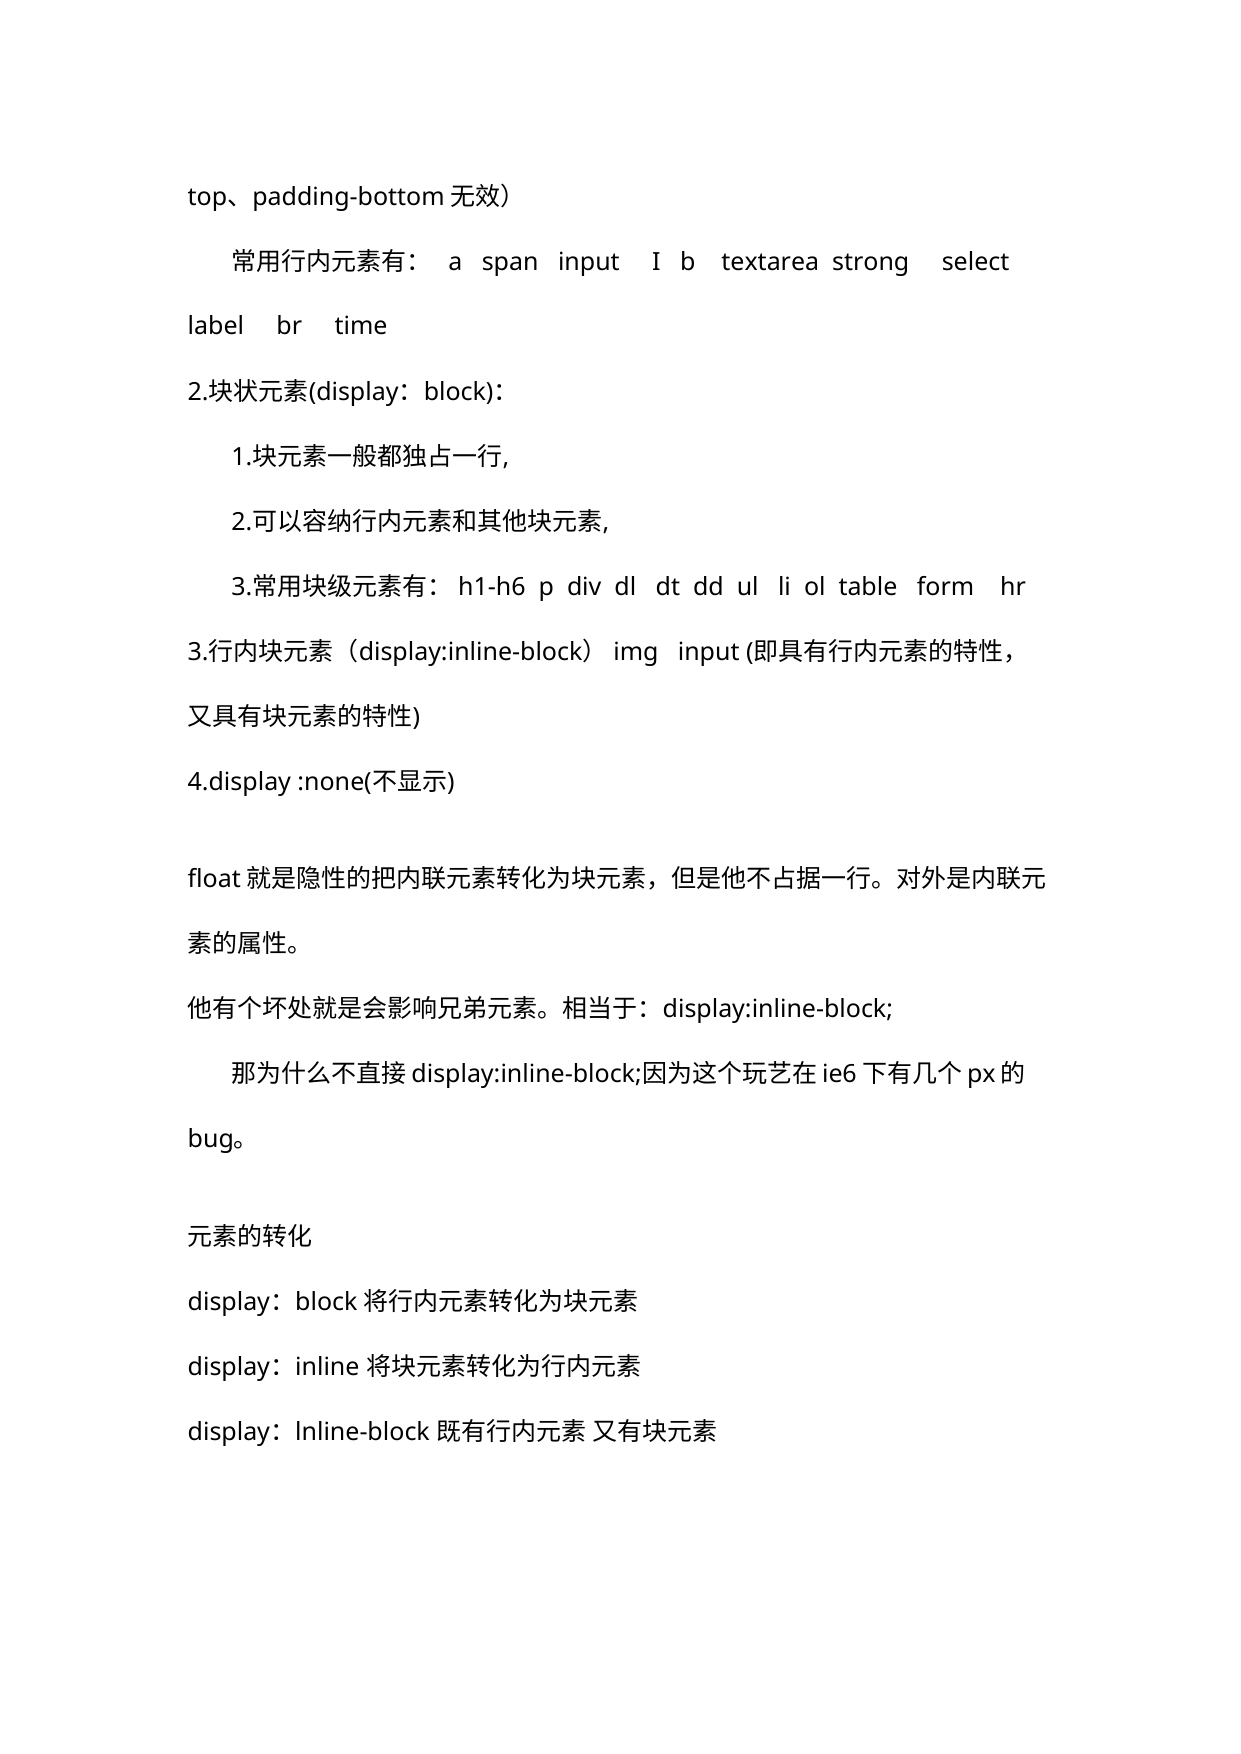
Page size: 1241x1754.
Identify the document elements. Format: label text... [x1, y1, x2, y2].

text 4.display :none(不显示) [187, 747, 1053, 812]
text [187, 162, 1053, 227]
text 3.常用块级元素有： h1-h6 p div dl dt dd ul li ol table form hr [187, 552, 1053, 617]
text display：inline 将块元素转化为行内元素 [187, 1332, 1053, 1397]
text 常用行内元素有： a span input I b textarea strong select label br time [187, 227, 1053, 357]
text 2.块状元素(display：block)： [187, 357, 1053, 422]
text 1.块元素一般都独占一行, [187, 422, 1053, 487]
text display：lnline-block 既有行内元素 又有块元素 [187, 1397, 1053, 1462]
text 3.行内块元素（display:inline-block） img input (即具有行内元素的特性，又具有块元素的特性) [187, 617, 1053, 747]
text display：block 将行内元素转化为块元素 [187, 1267, 1053, 1332]
text 元素的转化 [187, 1202, 1053, 1267]
text 他有个坏处就是会影响兄弟元素。相当于：display:inline-block; 那为什么不直接display:inline-block;因为这个玩艺在ie6下有几个px的bug。 [187, 974, 1053, 1169]
text float就是隐性的把内联元素转化为块元素，但是他不占据一行。对外是内联元素的属性。 [187, 844, 1053, 974]
text 2.可以容纳行内元素和其他块元素, [187, 487, 1053, 552]
